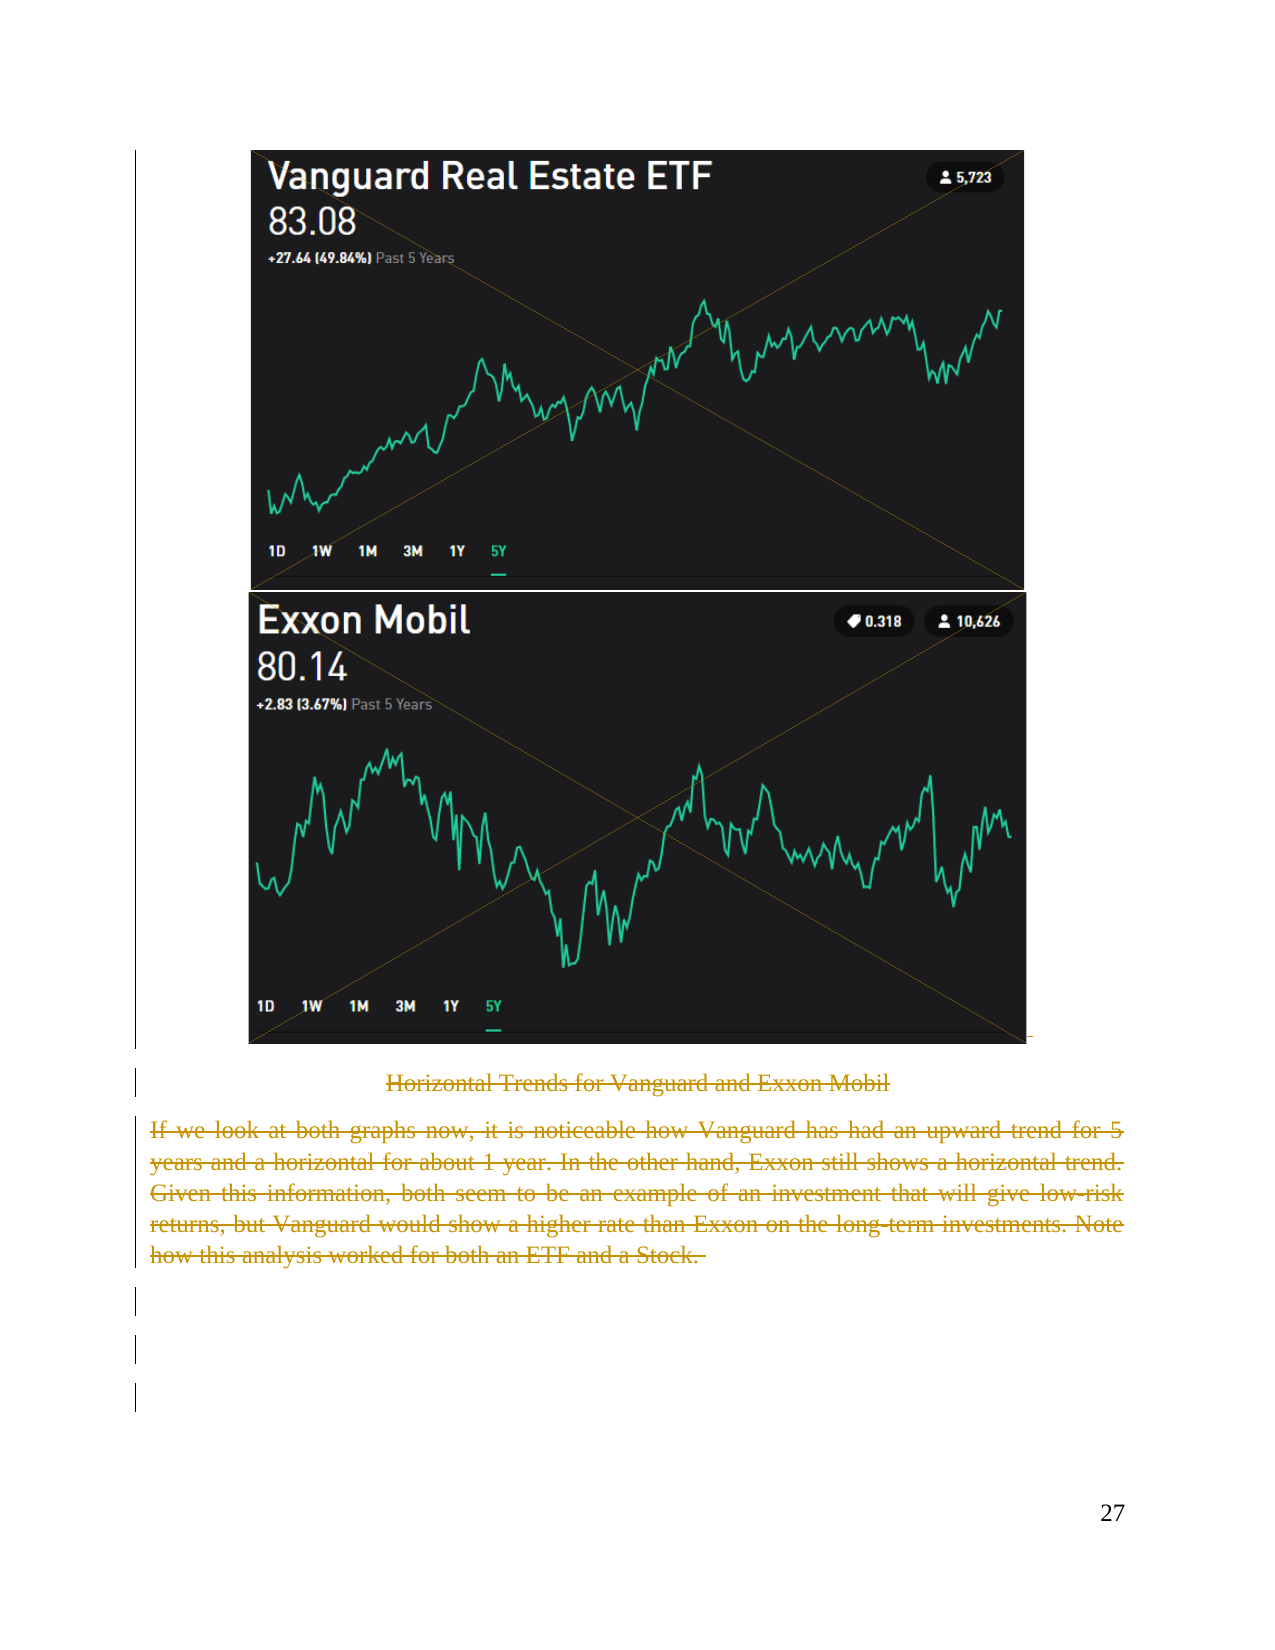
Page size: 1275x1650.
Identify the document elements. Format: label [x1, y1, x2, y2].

picture [253, 371, 1022, 590]
picture [639, 593, 1027, 1042]
picture [250, 819, 1025, 1044]
picture [253, 150, 1022, 369]
picture [640, 151, 1025, 589]
picture [251, 592, 1024, 817]
picture [250, 151, 635, 589]
picture [248, 593, 636, 1042]
